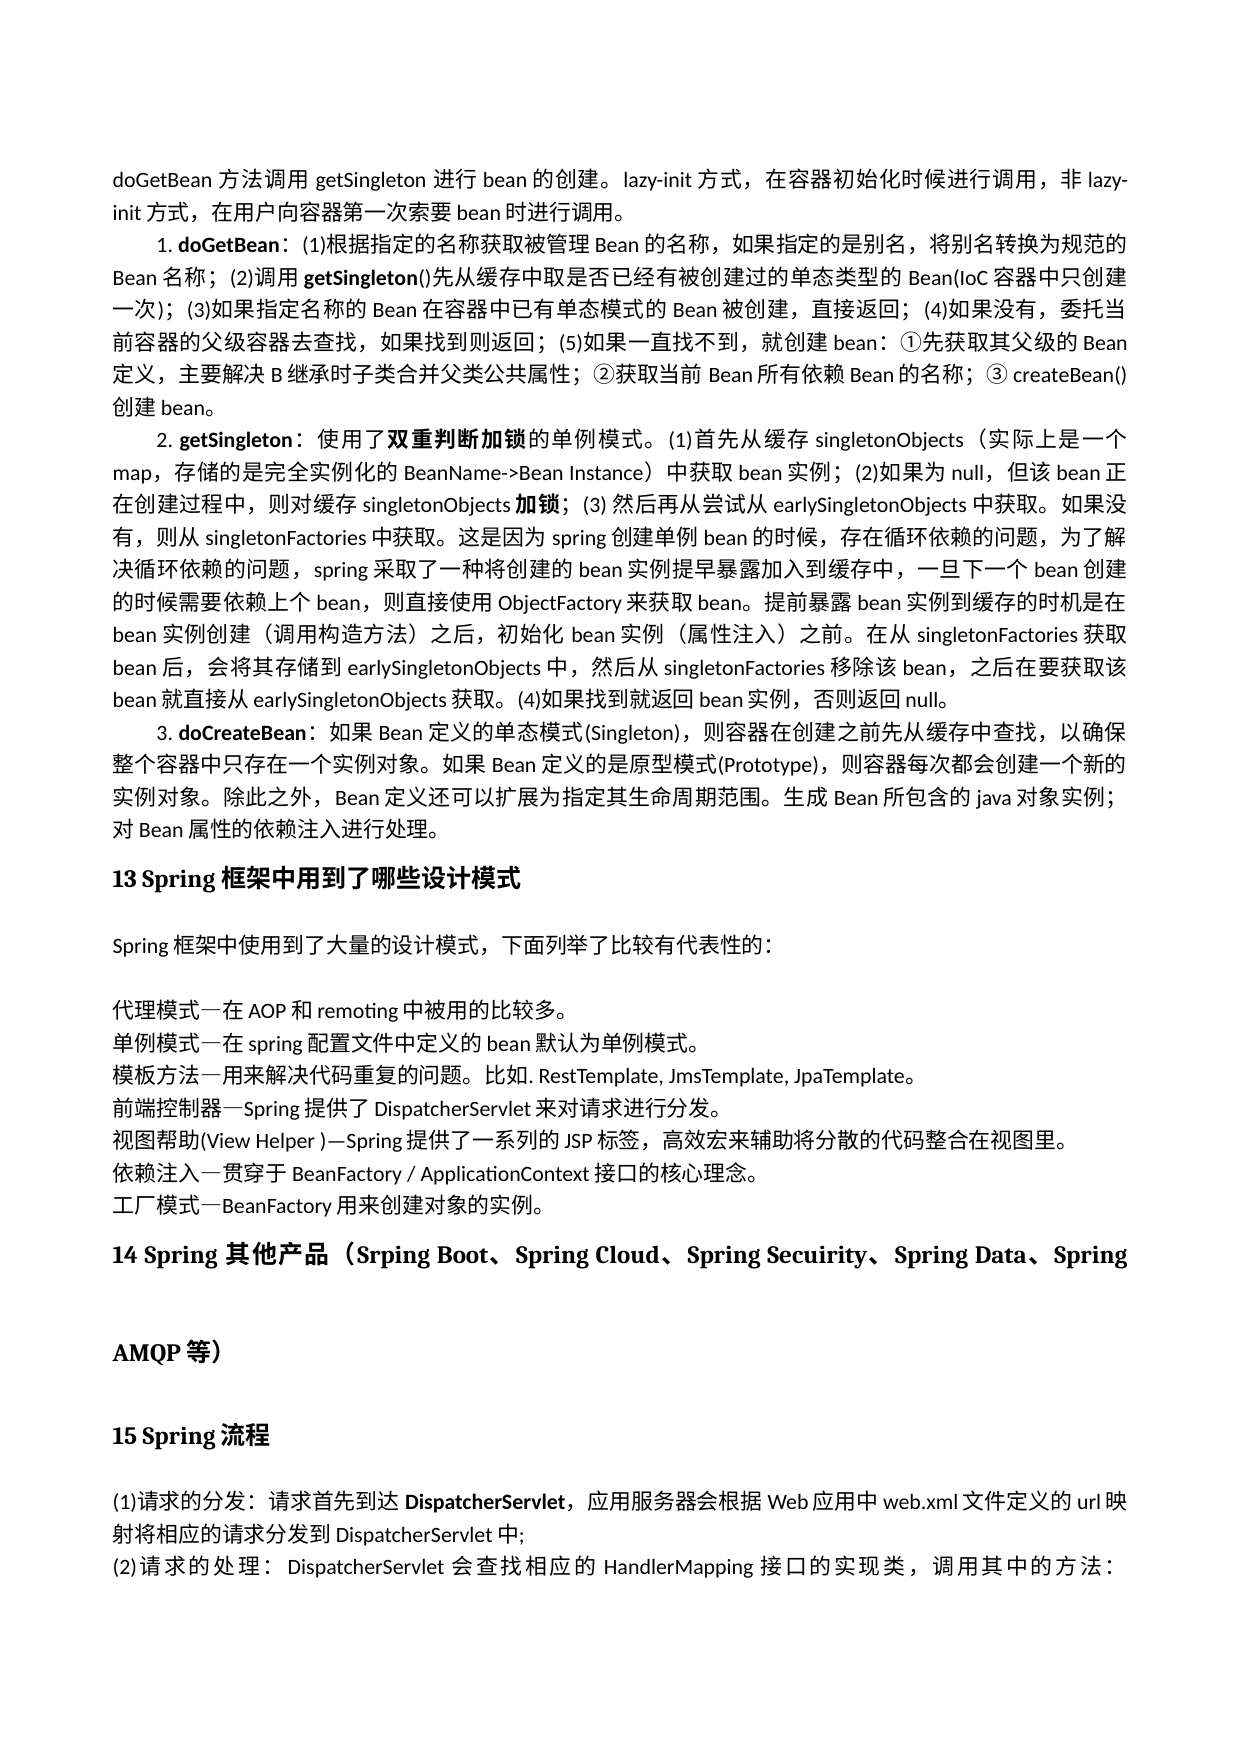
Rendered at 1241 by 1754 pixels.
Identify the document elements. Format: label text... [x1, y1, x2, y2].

text 3. doCreateBean：如果Bean定义的单态模式(Singleton)，则容器在创建之前先从缓存中查找，以确保整个容器中只存在一个实例对象。如果Bean定义的是原型模式(Prototype)，则容器每次都会创建一个新的实例对象。除此之外，Bean定义还可以扩展为指定其生命周期范围。生成Bean所包含的java对象实例；对Bean属性的依赖注入进行处理。 [112, 714, 1128, 844]
text 代理模式—在AOP和remoting中被用的比较多。 [112, 993, 1128, 1025]
subtitle 14 Spring 其他产品（Srping Boot、Spring Cloud、Spring Secuirity、Spring Data、Spring AMQP 等） [112, 1220, 1128, 1383]
subtitle 13 Spring 框架中用到了哪些设计模式 [112, 844, 1128, 909]
text 视图帮助(View Helper )—Spring提供了一系列的JSP标签，高效宏来辅助将分散的代码整合在视图里。 [112, 1123, 1128, 1155]
text 模板方法—用来解决代码重复的问题。比如. RestTemplate, JmsTemplate, JpaTemplate。 [112, 1058, 1128, 1090]
subtitle 15 Spring流程 [112, 1401, 1128, 1466]
text 前端控制器—Spring提供了DispatcherServlet来对请求进行分发。 [112, 1090, 1128, 1123]
text (1)请求的分发：请求首先到达DispatcherServlet，应用服务器会根据Web应用中web.xml文件定义的url映射将相应的请求分发到DispatcherServlet中; [112, 1484, 1128, 1549]
text 单例模式—在spring配置文件中定义的bean默认为单例模式。 [112, 1025, 1128, 1058]
text 2. getSingleton：使用了双重判断加锁的单例模式。(1)首先从缓存singletonObjects（实际上是一个map，存储的是完全实例化的BeanName->Bean Instance）中获取bean实例；(2)如果为null，但该bean正在创建过程中，则对缓存singletonObjects加锁；(3) 然后再从尝试从earlySingletonObjects中获取。如果没有，则从singletonFactories中获取。这是因为spring创建单例bean的时候，存在循环依赖的问题，为了解决循环依赖的问题，spring采取了一种将创建的bean实例提早暴露加入到缓存中，一旦下一个bean创建的时候需要依赖上个bean，则直接使用ObjectFactory来获取bean。提前暴露bean实例到缓存的时机是在bean实例创建（调用构造方法）之后，初始化bean实例（属性注入）之前。在从singletonFactories获取bean后，会将其存储到earlySingletonObjects中，然后从singletonFactories移除该bean，之后在要获取该bean就直接从earlySingletonObjects获取。(4)如果找到就返回bean实例，否则返回null。 [112, 422, 1128, 714]
text 依赖注入—贯穿于BeanFactory / ApplicationContext接口的核心理念。 [112, 1155, 1128, 1188]
text 1. doGetBean：(1)根据指定的名称获取被管理Bean的名称，如果指定的是别名，将别名转换为规范的Bean名称；(2)调用getSingleton()先从缓存中取是否已经有被创建过的单态类型的Bean(IoC容器中只创建一次)；(3)如果指定名称的Bean在容器中已有单态模式的Bean被创建，直接返回；(4)如果没有，委托当前容器的父级容器去查找，如果找到则返回；(5)如果一直找不到，就创建bean：①先获取其父级的Bean定义，主要解决B继承时子类合并父类公共属性；②获取当前Bean所有依赖Bean的名称；③createBean()创建bean。 [112, 227, 1128, 422]
text Spring框架中使用到了大量的设计模式，下面列举了比较有代表性的： [112, 928, 1128, 960]
text 工厂模式—BeanFactory用来创建对象的实例。 [112, 1188, 1128, 1220]
